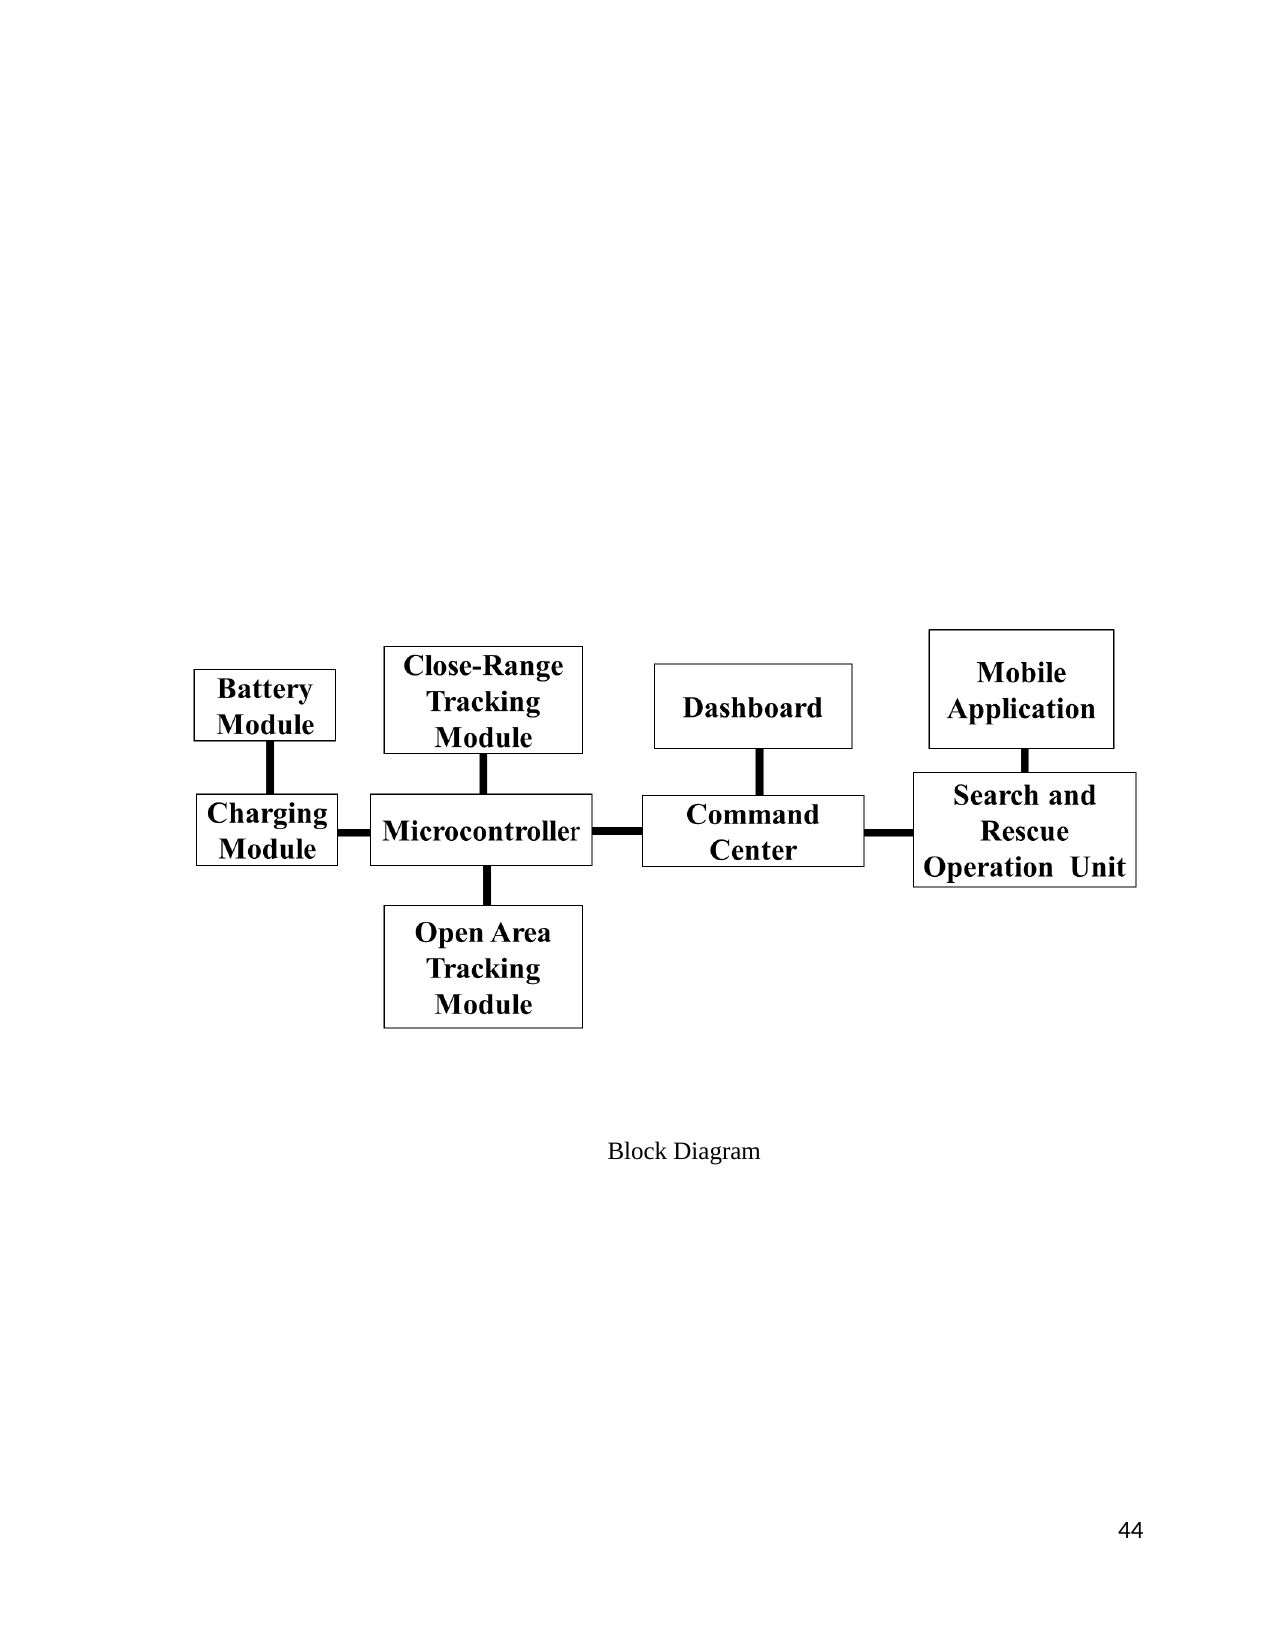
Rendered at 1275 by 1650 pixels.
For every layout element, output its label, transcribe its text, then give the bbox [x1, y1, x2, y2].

picture [188, 629, 1143, 1039]
text Block Diagram [225, 1136, 1143, 1164]
